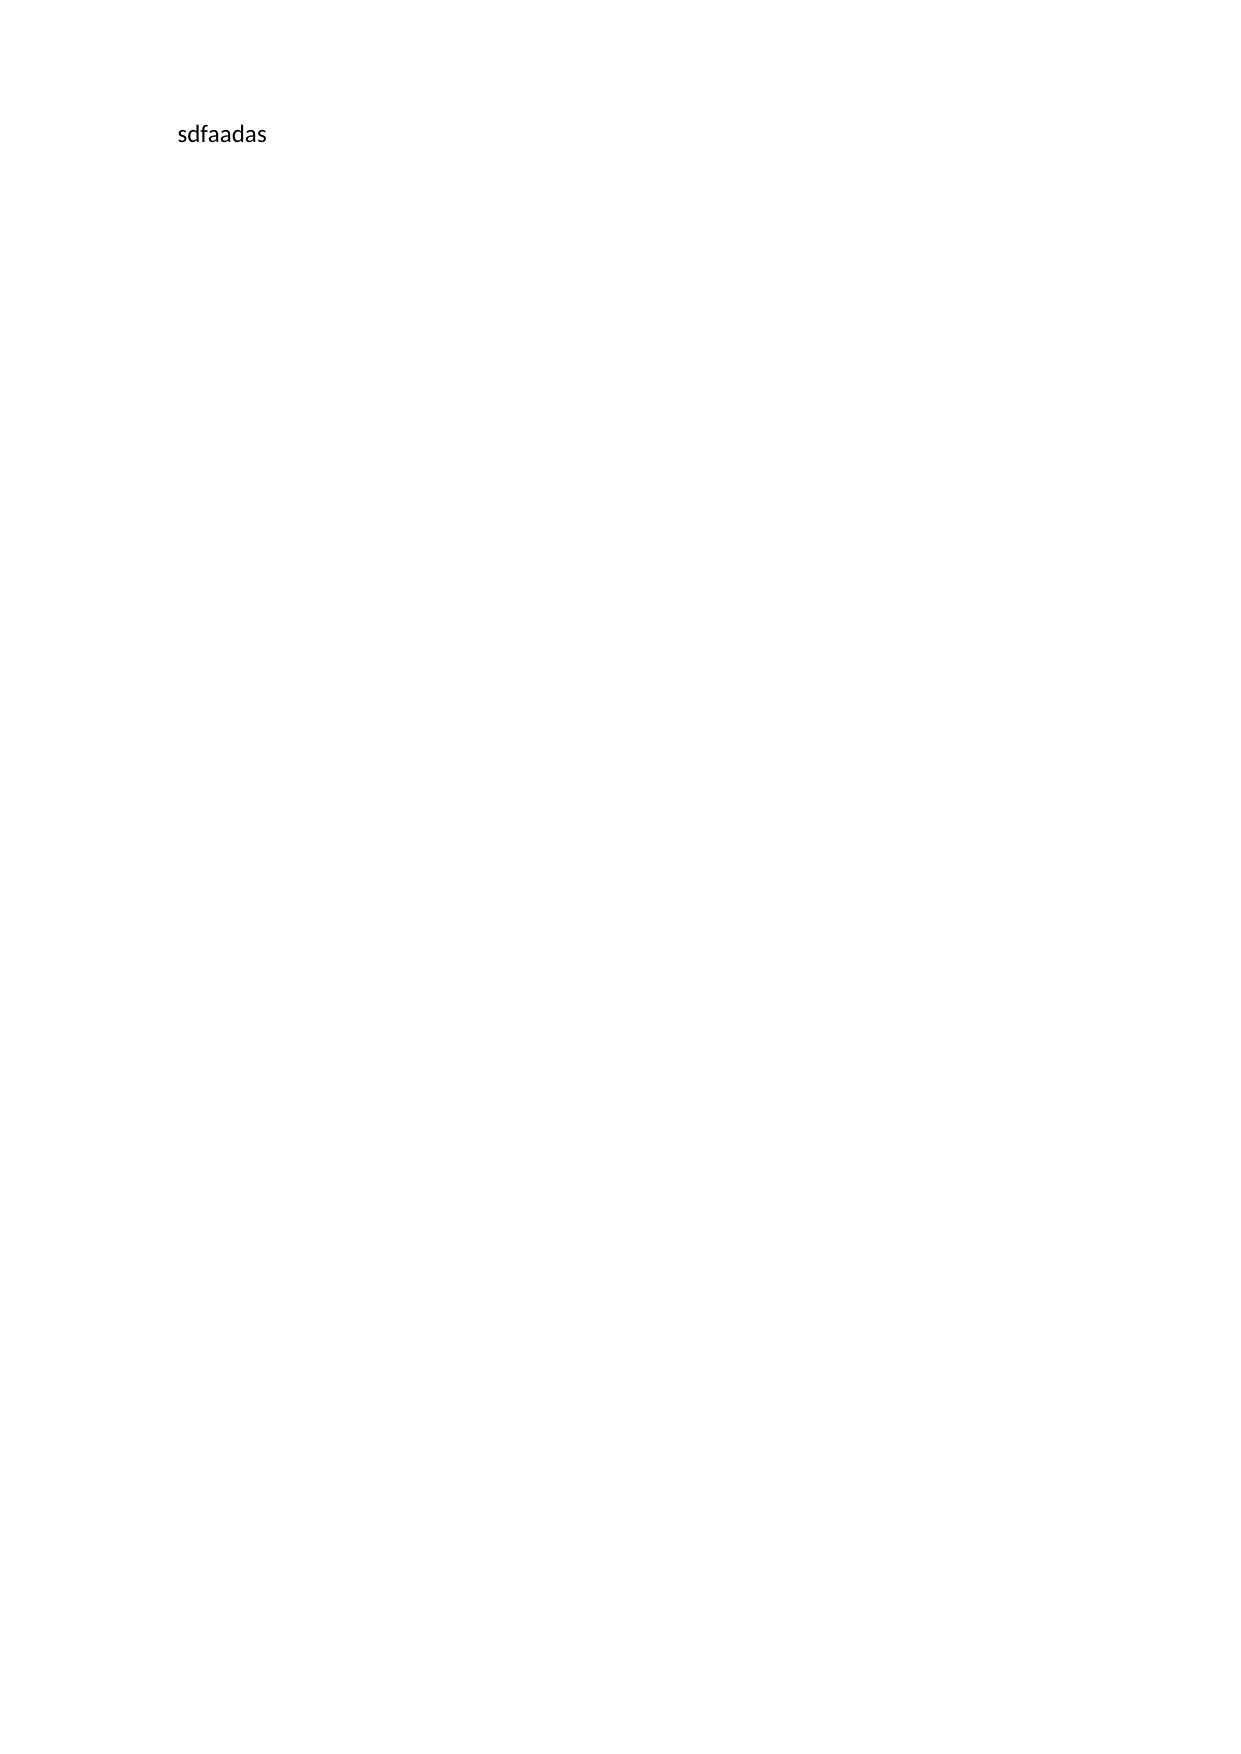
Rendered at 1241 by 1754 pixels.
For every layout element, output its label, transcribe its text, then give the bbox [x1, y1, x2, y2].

text sdfaadas [177, 118, 1152, 149]
